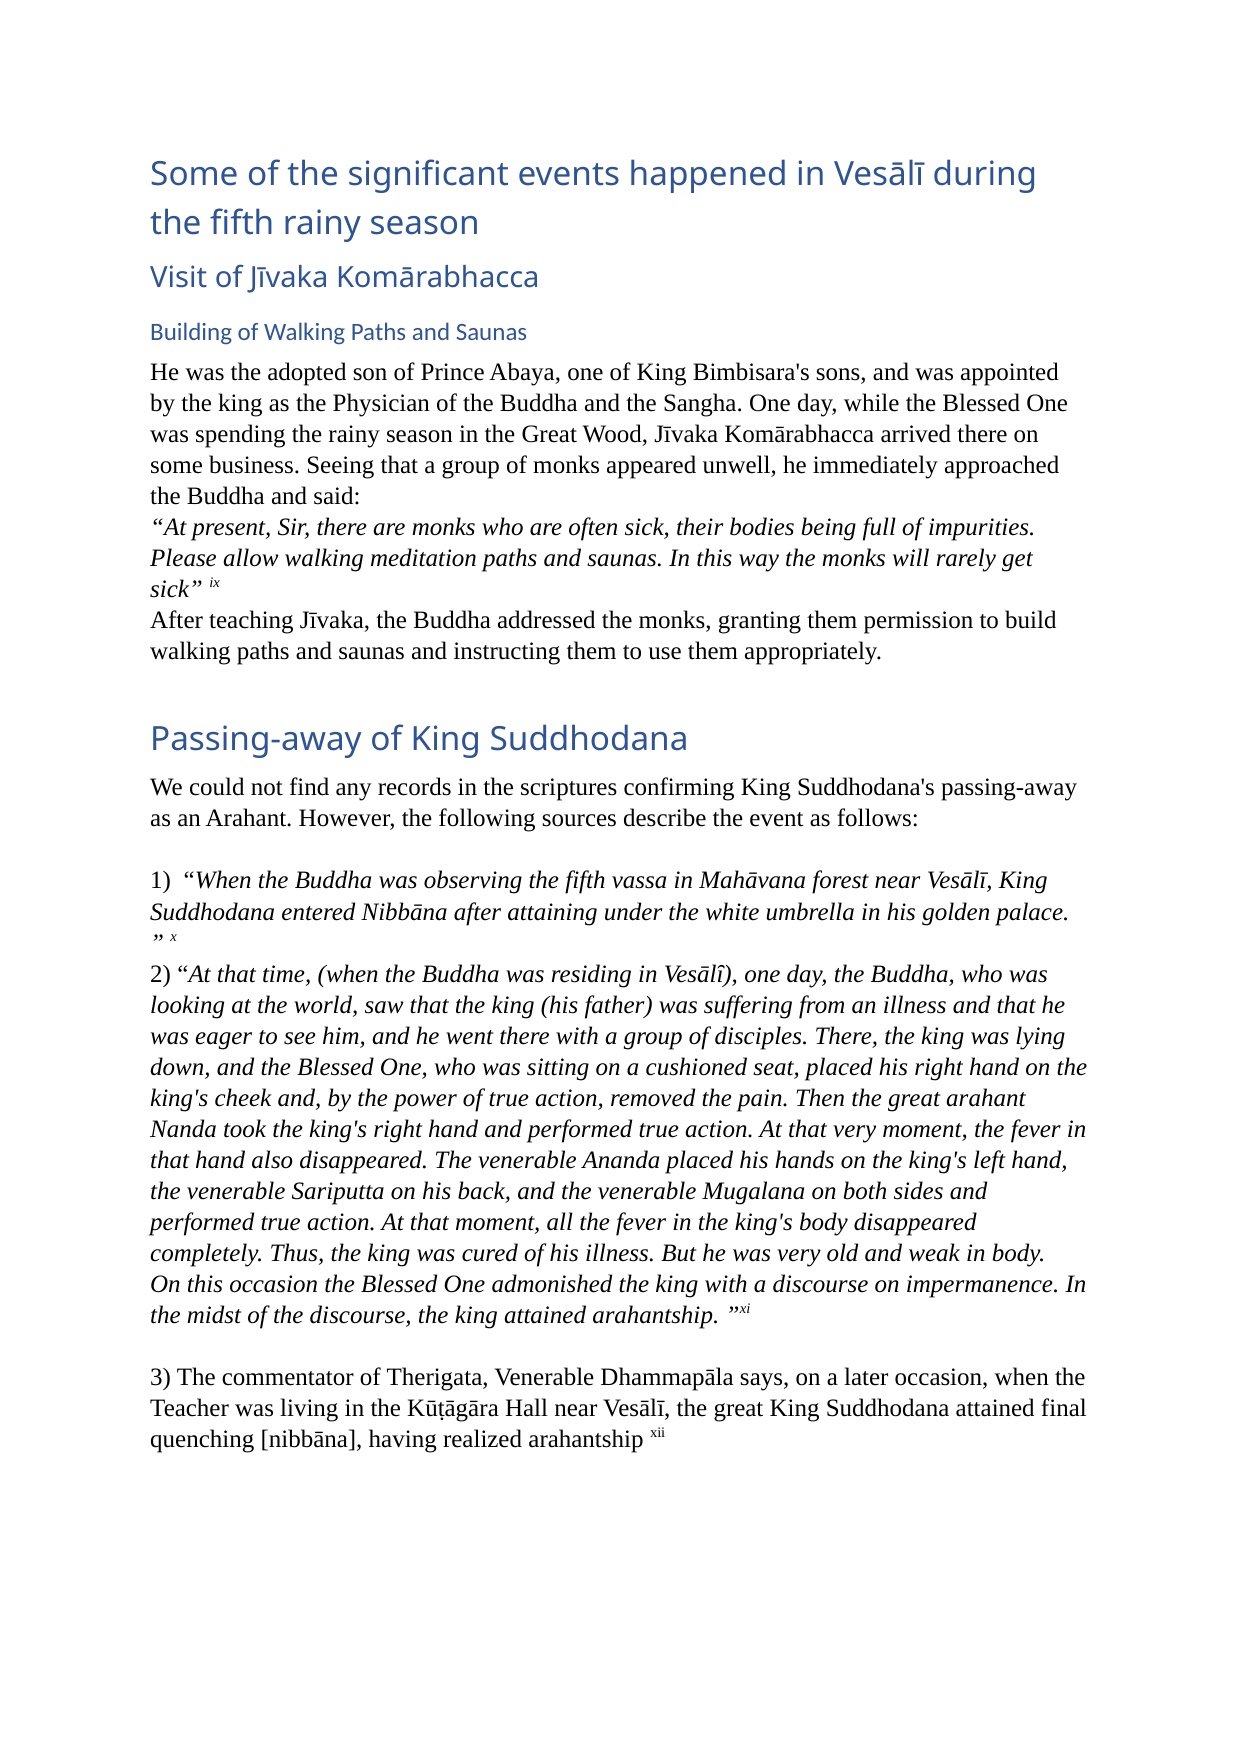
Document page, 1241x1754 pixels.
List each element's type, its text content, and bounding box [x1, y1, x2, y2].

subtitle Some of the significant events happened in Vesālī during the fifth rainy season [150, 150, 1090, 244]
text 3) The commentator of Therigata, Venerable Dhammapāla says, on a later occasion, when the Teacher was living in the Kūṭāgāra Hall near Vesālī, the great King Suddhodana attained final quenching [nibbāna], having realized arahantship [150, 1362, 1090, 1453]
subtitle Building of Walking Paths and Saunas [150, 316, 1090, 346]
text “At present, Sir, there are monks who are often sick, their bodies being full of impurities. Please allow walking meditation paths and saunas. In this way the monks will rarely get sick” [150, 512, 1090, 603]
text We could not find any records in the scriptures confirming King Suddhodana's passing-away as an Arahant. However, the following sources describe the event as follows: [150, 772, 1090, 832]
subtitle Passing-away of King Suddhodana [150, 715, 1090, 761]
text 2) “At that time, (when the Buddha was residing in Vesālȋ), one day, the Buddha, who was looking at the world, saw that the king (his father) was suffering from an illness and that he was eager to see him, and he went there with a group of disciples. There, the king was lying down, and the Blessed One, who was sitting on a cushioned seat, placed his right hand on the king's cheek and, by the power of true action, removed the pain. Then the great arahant Nanda took the king's right hand and performed true action. At that very moment, the fever in that hand also disappeared. The venerable Ananda placed his hands on the king's left hand, the venerable Sariputta on his back, and the venerable Mugalana on both sides and performed true action. At that moment, all the fever in the king's body disappeared completely. Thus, the king was cured of his illness. But he was very old and weak in body. [150, 959, 1090, 1267]
text On this occasion the Blessed One admonished the king with a discourse on impermanence. In the midst of the discourse, the king attained arahantship. ” [150, 1269, 1090, 1329]
text 1) “When the Buddha was observing the fifth vassa in Mahāvana forest near Vesālī, King Suddhodana entered Nibbāna after attaining under the white umbrella in his golden palace. ” [150, 866, 1090, 956]
text He was the adopted son of Prince Abaya, one of King Bimbisara's sons, and was appointed by the king as the Physician of the Buddha and the Sangha. One day, while the Blessed One was spending the rainy season in the Great Wood, Jīvaka Komārabhacca arrived there on some business. Seeing that a group of monks appeared unwell, he immediately approached the Buddha and said: [150, 357, 1090, 510]
subtitle Visit of Jīvaka Komārabhacca [150, 256, 1090, 296]
text After teaching Jīvaka, the Buddha addressed the monks, granting them permission to build walking paths and saunas and instructing them to use them appropriately. [150, 605, 1090, 665]
